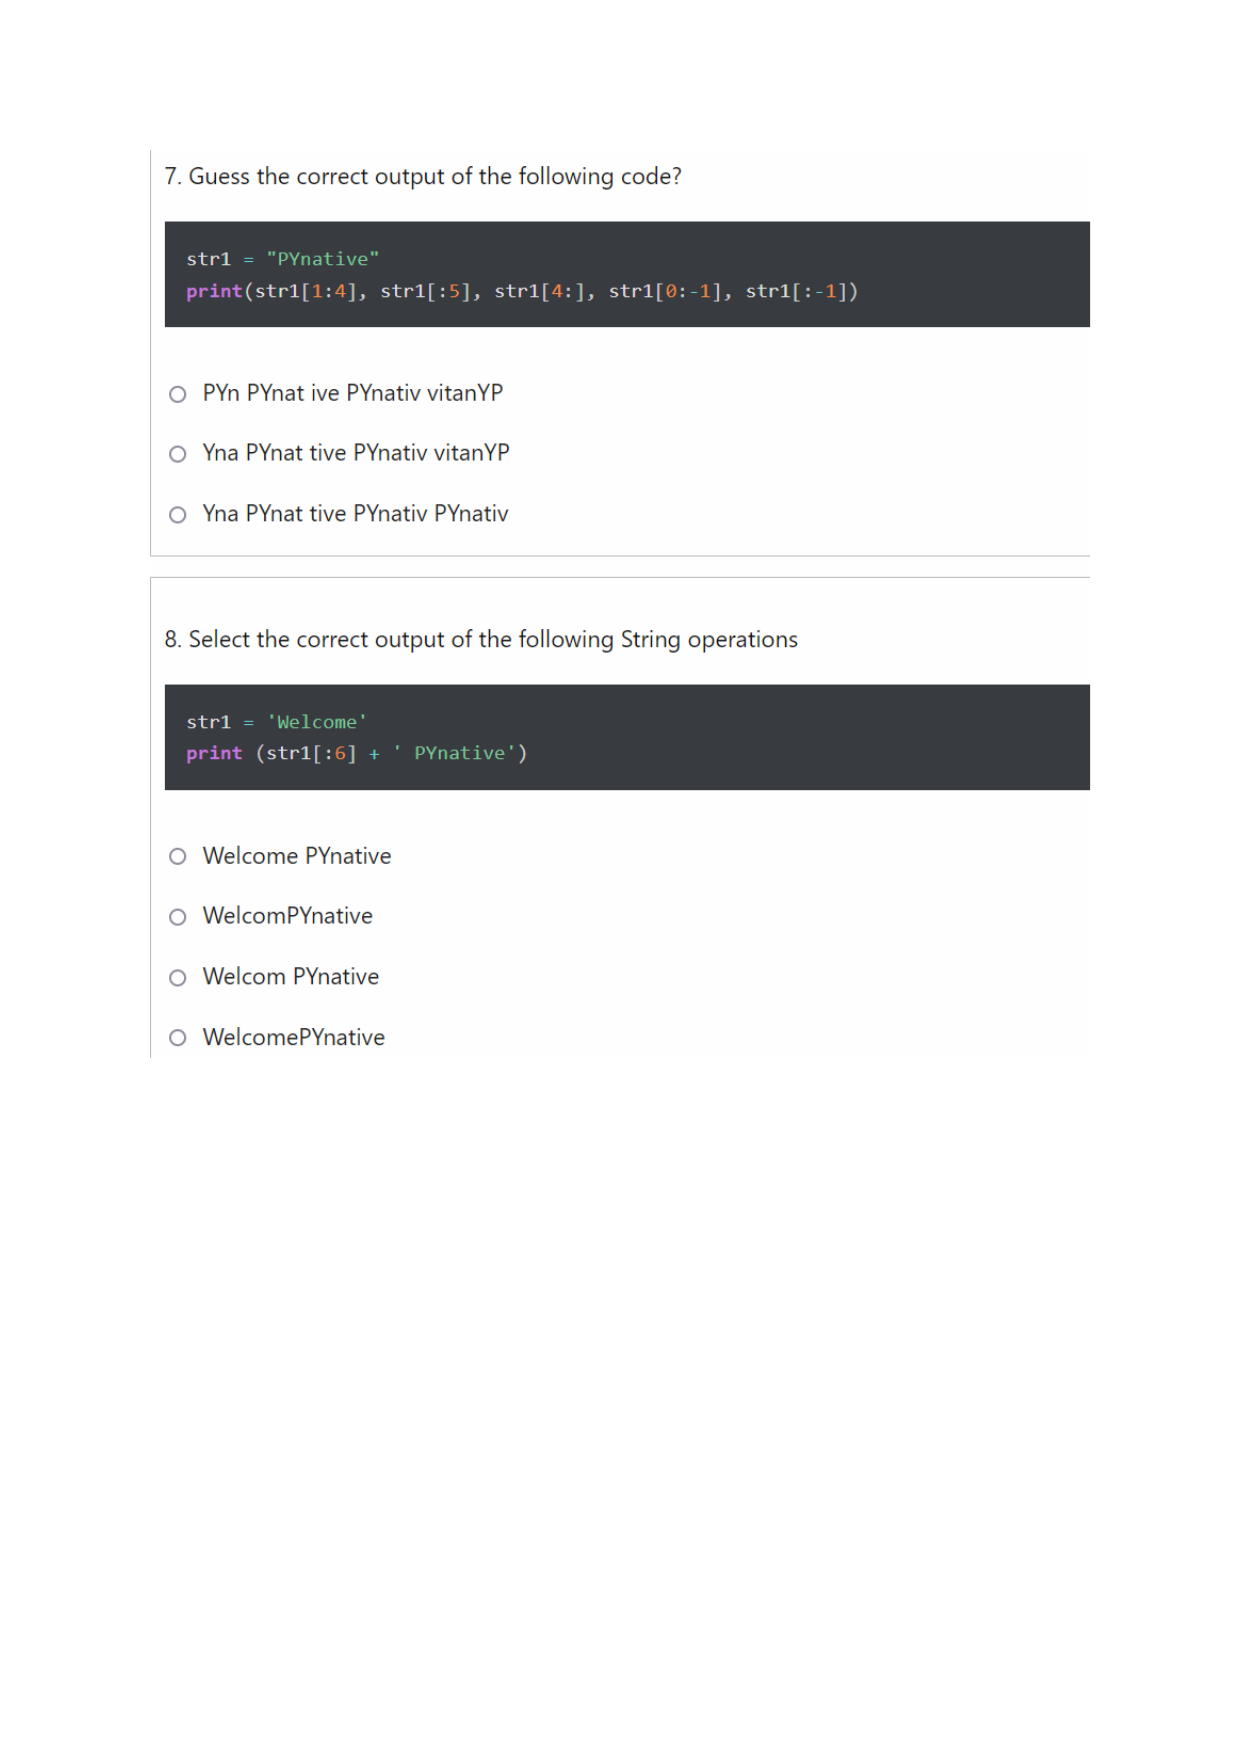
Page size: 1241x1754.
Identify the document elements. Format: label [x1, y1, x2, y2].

picture [150, 150, 1091, 1058]
